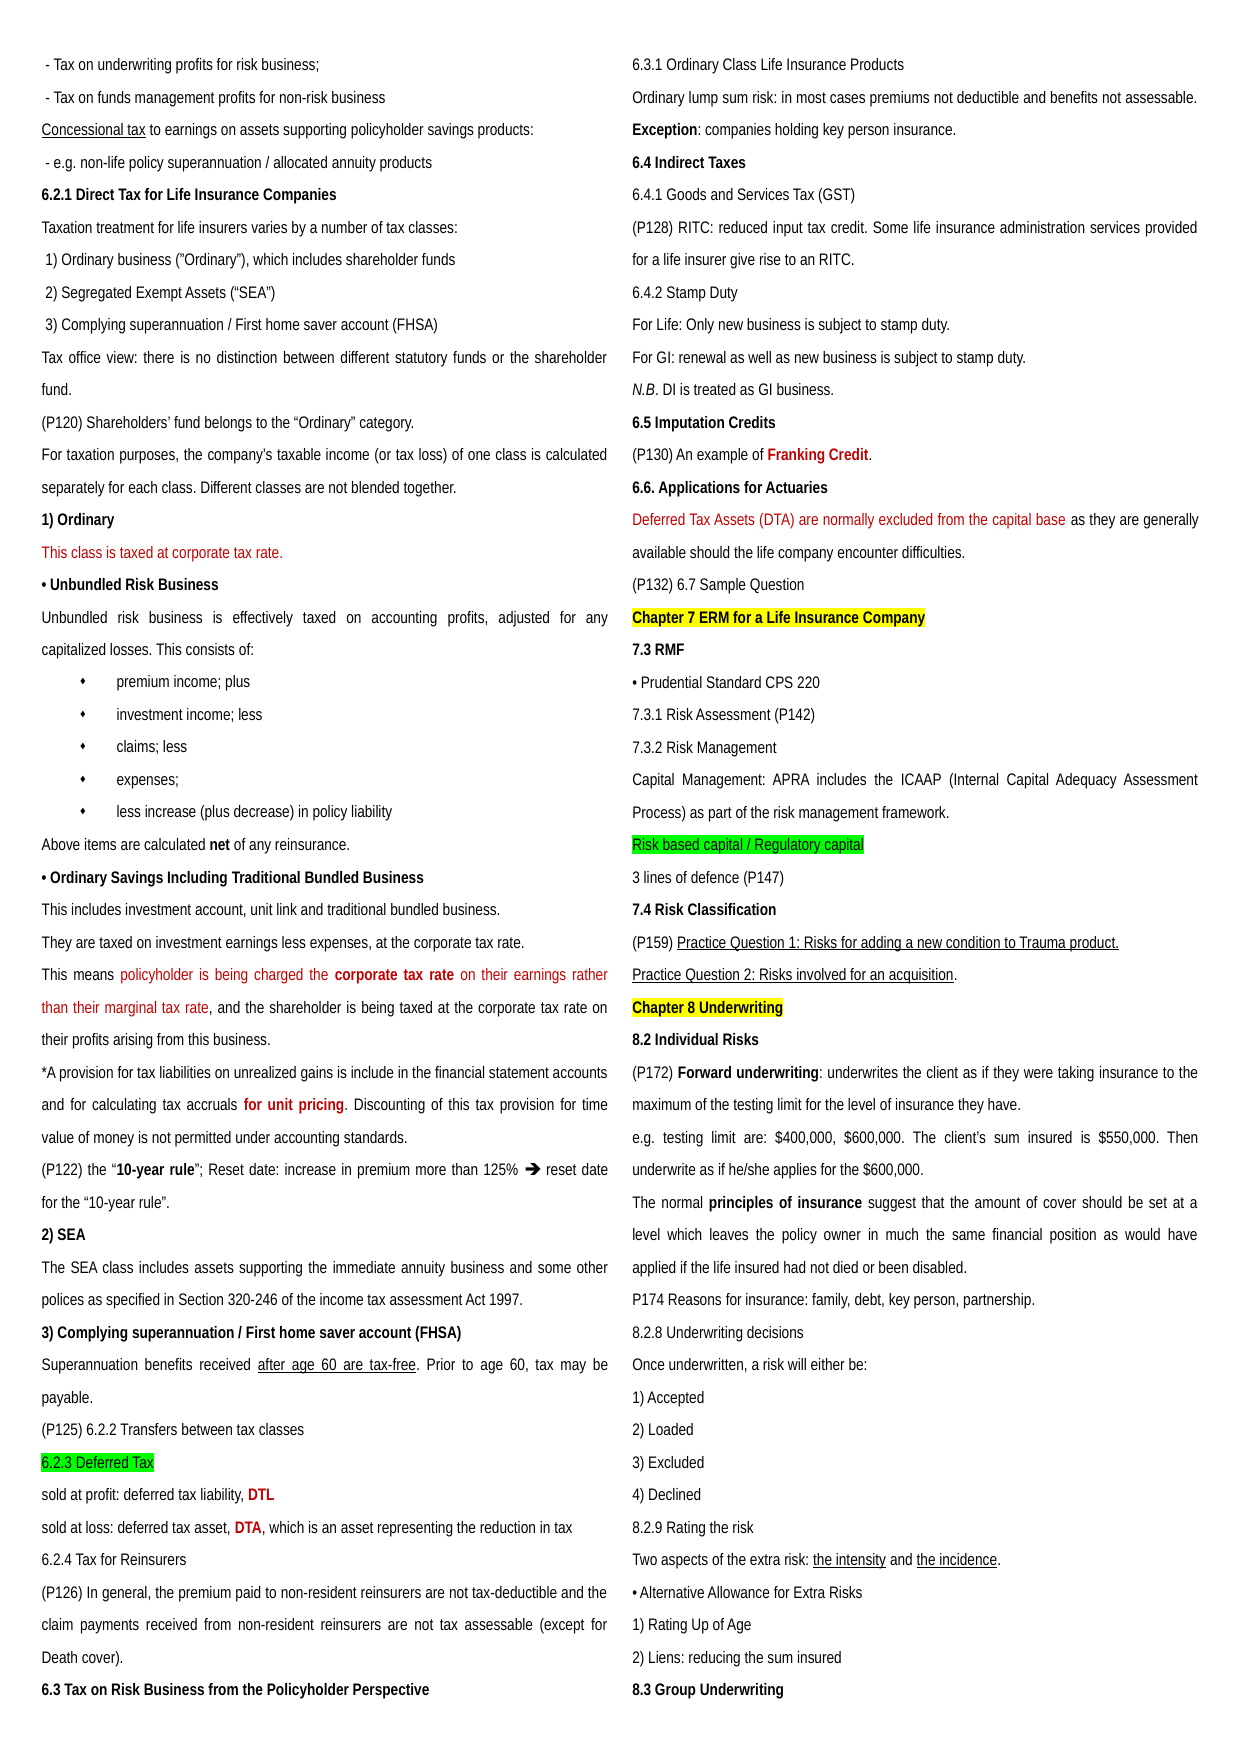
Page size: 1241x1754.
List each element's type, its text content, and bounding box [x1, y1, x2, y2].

text 3) Excluded [632, 1446, 1199, 1478]
text 3) Complying superannuation / First home saver account (FHSA) [41, 1316, 608, 1348]
text e.g. testing limit are: $400,000, $600,000. The client’s sum insured is $550,000. Then underwrite as if he/she applies for the $600,000. [632, 1121, 1199, 1186]
text 6.6. Applications for Actuaries [632, 471, 1199, 503]
text (P130) An example of Franking Credit. [632, 438, 1199, 471]
list expenses; [79, 763, 608, 796]
text For GI: renewal as well as new business is subject to stamp duty. [632, 341, 1199, 373]
text *A provision for tax liabilities on unrealized gains is include in the financial statement accounts and for calculating tax accruals for unit pricing. Discounting of this tax provision for time value of money is not permitted under accounting standards. [41, 1056, 608, 1153]
text Chapter 7 ERM for a Life Insurance Company [632, 601, 1199, 633]
text 6.2.4 Tax for Reinsurers [41, 1543, 608, 1576]
list claims; less [79, 731, 608, 763]
text For Life: Only new business is subject to stamp duty. [632, 308, 1199, 341]
text • Ordinary Savings Including Traditional Bundled Business [41, 861, 608, 893]
list less increase (plus decrease) in policy liability [79, 796, 608, 828]
text (P125) 6.2.2 Transfers between tax classes [41, 1413, 608, 1446]
text 2) Loaded [632, 1413, 1199, 1446]
text P174 Reasons for insurance: family, debt, key person, partnership. [632, 1283, 1199, 1316]
text Two aspects of the extra risk: the intensity and the incidence. [632, 1543, 1199, 1576]
text N.B. DI is treated as GI business. [632, 373, 1199, 406]
text 4) Declined [632, 1478, 1199, 1511]
text This class is taxed at corporate tax rate. [41, 536, 608, 568]
text Tax office view: there is no distinction between different statutory funds or the shareholder fund. [41, 341, 608, 406]
text 2) SEA [41, 1218, 608, 1251]
text The normal principles of insurance suggest that the amount of cover should be set at a level which leaves the policy owner in much the same financial position as would have applied if the life insured had not died or been disabled. [632, 1186, 1199, 1283]
text 1) Ordinary business (”Ordinary”), which includes shareholder funds [41, 243, 608, 276]
text (P159) Practice Question 1: Risks for adding a new condition to Trauma product. [632, 926, 1199, 958]
text (P172) Forward underwriting: underwrites the client as if they were taking insurance to the maximum of the testing limit for the level of insurance they have. [632, 1056, 1199, 1121]
text 2) Segregated Exempt Assets (“SEA”) [41, 276, 608, 308]
text 8.2.8 Underwriting decisions [632, 1316, 1199, 1348]
text (P120) Shareholders’ fund belongs to the “Ordinary” category. [41, 406, 608, 438]
text 8.2 Individual Risks [632, 1023, 1199, 1056]
text • Prudential Standard CPS 220 [632, 666, 1199, 698]
text Concessional tax to earnings on assets supporting policyholder savings products: [41, 113, 608, 146]
text 6.2.1 Direct Tax for Life Insurance Companies [41, 178, 608, 211]
text 3 lines of defence (P147) [632, 861, 1199, 893]
text Risk based capital / Regulatory capital [632, 828, 1199, 861]
text Once underwritten, a risk will either be: [632, 1348, 1199, 1381]
text 1) Rating Up of Age [632, 1608, 1199, 1641]
text 7.3 RMF [632, 633, 1199, 666]
text For taxation purposes, the company’s taxable income (or tax loss) of one class is calculated separately for each class. Different classes are not blended together. [41, 438, 608, 503]
list investment income; less [79, 698, 608, 731]
text - e.g. non-life policy superannuation / allocated annuity products [41, 146, 608, 178]
text • Alternative Allowance for Extra Risks [632, 1576, 1199, 1608]
text 6.3 Tax on Risk Business from the Policyholder Perspective [41, 1673, 608, 1706]
text 2) Liens: reducing the sum insured [632, 1641, 1199, 1673]
text (P126) In general, the premium paid to non-resident reinsurers are not tax-deductible and the claim payments received from non-resident reinsurers are not tax assessable (except for Death cover). [41, 1576, 608, 1673]
text Practice Question 2: Risks involved for an acquisition. [632, 958, 1199, 991]
text 6.5 Imputation Credits [632, 406, 1199, 438]
text Capital Management: APRA includes the ICAAP (Internal Capital Adequacy Assessment Process) as part of the risk management framework. [632, 763, 1199, 828]
text Unbundled risk business is effectively taxed on accounting profits, adjusted for any capitalized losses. This consists of: [41, 601, 608, 666]
text 1) Ordinary [41, 503, 608, 536]
text (P122) the “10-year rule”; Reset date: increase in premium more than 125% reset date for the “10-year rule”. [41, 1153, 608, 1218]
text sold at loss: deferred tax asset, DTA, which is an asset representing the reduction in tax [41, 1511, 608, 1543]
text 3) Complying superannuation / First home saver account (FHSA) [41, 308, 608, 341]
text - Tax on underwriting profits for risk business; [41, 48, 608, 81]
text 1) Accepted [632, 1381, 1199, 1413]
text Deferred Tax Assets (DTA) are normally excluded from the capital base as they are generally available should the life company encounter difficulties. [632, 503, 1199, 568]
text Ordinary lump sum risk: in most cases premiums not deductible and benefits not assessable. Exception: companies holding key person insurance. [632, 81, 1199, 146]
text 6.4 Indirect Taxes [632, 146, 1199, 178]
text The SEA class includes assets supporting the immediate annuity business and some other polices as specified in Section 320-246 of the income tax assessment Act 1997. [41, 1251, 608, 1316]
text (P132) 6.7 Sample Question [632, 568, 1199, 601]
text Chapter 8 Underwriting [632, 991, 1199, 1023]
text sold at profit: deferred tax liability, DTL [41, 1478, 608, 1511]
text They are taxed on investment earnings less expenses, at the corporate tax rate. [41, 926, 608, 958]
text 8.3 Group Underwriting [632, 1673, 1199, 1706]
text 7.3.1 Risk Assessment (P142) [632, 698, 1199, 731]
text 6.2.3 Deferred Tax [41, 1446, 608, 1478]
text 6.4.2 Stamp Duty [632, 276, 1199, 308]
text This means policyholder is being charged the corporate tax rate on their earnings rather than their marginal tax rate, and the shareholder is being taxed at the corporate tax rate on their profits arising from this business. [41, 958, 608, 1056]
text 7.3.2 Risk Management [632, 731, 1199, 763]
text 6.4.1 Goods and Services Tax (GST) [632, 178, 1199, 211]
text 8.2.9 Rating the risk [632, 1511, 1199, 1543]
text 6.3.1 Ordinary Class Life Insurance Products [632, 48, 1199, 81]
text This includes investment account, unit link and traditional bundled business. [41, 893, 608, 926]
text Above items are calculated net of any reinsurance. [41, 828, 608, 861]
text - Tax on funds management profits for non-risk business [41, 81, 608, 113]
text • Unbundled Risk Business [41, 568, 608, 601]
text 7.4 Risk Classification [632, 893, 1199, 926]
text (P128) RITC: reduced input tax credit. Some life insurance administration services provided for a life insurer give rise to an RITC. [632, 211, 1199, 276]
text Superannuation benefits received after age 60 are tax-free. Prior to age 60, tax may be payable. [41, 1348, 608, 1413]
list premium income; plus [79, 666, 608, 698]
text Taxation treatment for life insurers varies by a number of tax classes: [41, 211, 608, 243]
